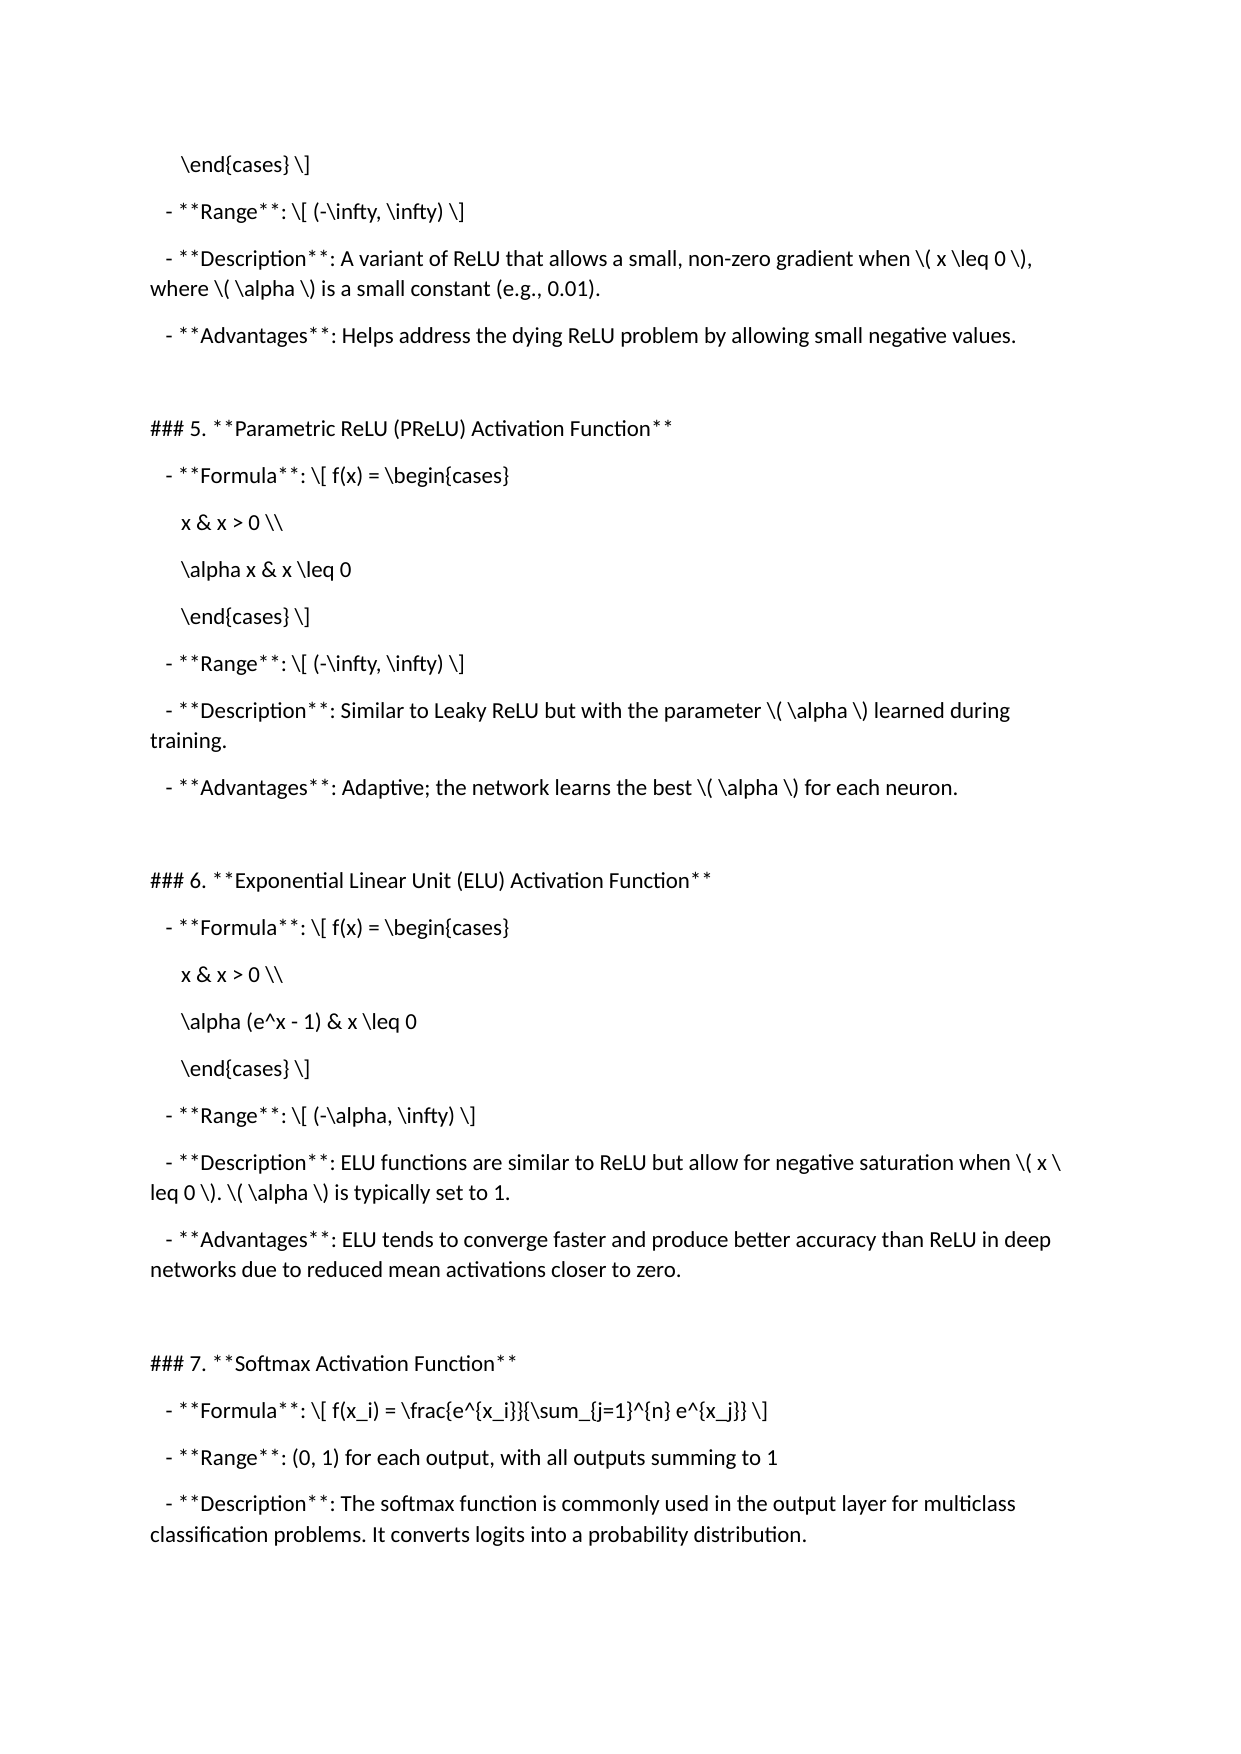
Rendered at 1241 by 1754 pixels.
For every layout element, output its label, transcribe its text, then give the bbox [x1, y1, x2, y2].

text \alpha (e^x - 1) & x \leq 0 [150, 1007, 1090, 1035]
text - **Range**: \[ (-\alpha, \infty) \] [150, 1101, 1090, 1129]
text - **Advantages**: ELU tends to converge faster and produce better accuracy than ReLU in deep networks due to reduced mean activations closer to zero. [150, 1225, 1090, 1283]
text x & x > 0 \\ [150, 508, 1090, 536]
text - **Description**: ELU functions are similar to ReLU but allow for negative saturation when \( x \leq 0 \). \( \alpha \) is typically set to 1. [150, 1148, 1090, 1206]
text \end{cases} \] [150, 150, 1090, 178]
text x & x > 0 \\ [150, 960, 1090, 988]
text - **Description**: The softmax function is commonly used in the output layer for multiclass classification problems. It converts logits into a probability distribution. [150, 1489, 1090, 1548]
text \end{cases} \] [150, 1054, 1090, 1082]
text ### 6. **Exponential Linear Unit (ELU) Activation Function** [150, 867, 1090, 895]
text - **Description**: Similar to Leaky ReLU but with the parameter \( \alpha \) learned during training. [150, 696, 1090, 754]
text \alpha x & x \leq 0 [150, 555, 1090, 583]
text ### 7. **Softmax Activation Function** [150, 1349, 1090, 1377]
text - **Range**: \[ (-\infty, \infty) \] [150, 649, 1090, 677]
text \end{cases} \] [150, 602, 1090, 630]
text - **Advantages**: Helps address the dying ReLU problem by allowing small negative values. [150, 321, 1090, 349]
text - **Advantages**: Adaptive; the network learns the best \( \alpha \) for each neuron. [150, 773, 1090, 801]
text - **Formula**: \[ f(x) = \begin{cases} [150, 461, 1090, 489]
text - **Description**: A variant of ReLU that allows a small, non-zero gradient when \( x \leq 0 \), where \( \alpha \) is a small constant (e.g., 0.01). [150, 244, 1090, 302]
text - **Range**: \[ (-\infty, \infty) \] [150, 197, 1090, 225]
text - **Formula**: \[ f(x_i) = \frac{e^{x_i}}{\sum_{j=1}^{n} e^{x_j}} \] [150, 1396, 1090, 1424]
text - **Range**: (0, 1) for each output, with all outputs summing to 1 [150, 1443, 1090, 1471]
text ### 5. **Parametric ReLU (PReLU) Activation Function** [150, 414, 1090, 443]
text - **Formula**: \[ f(x) = \begin{cases} [150, 913, 1090, 942]
